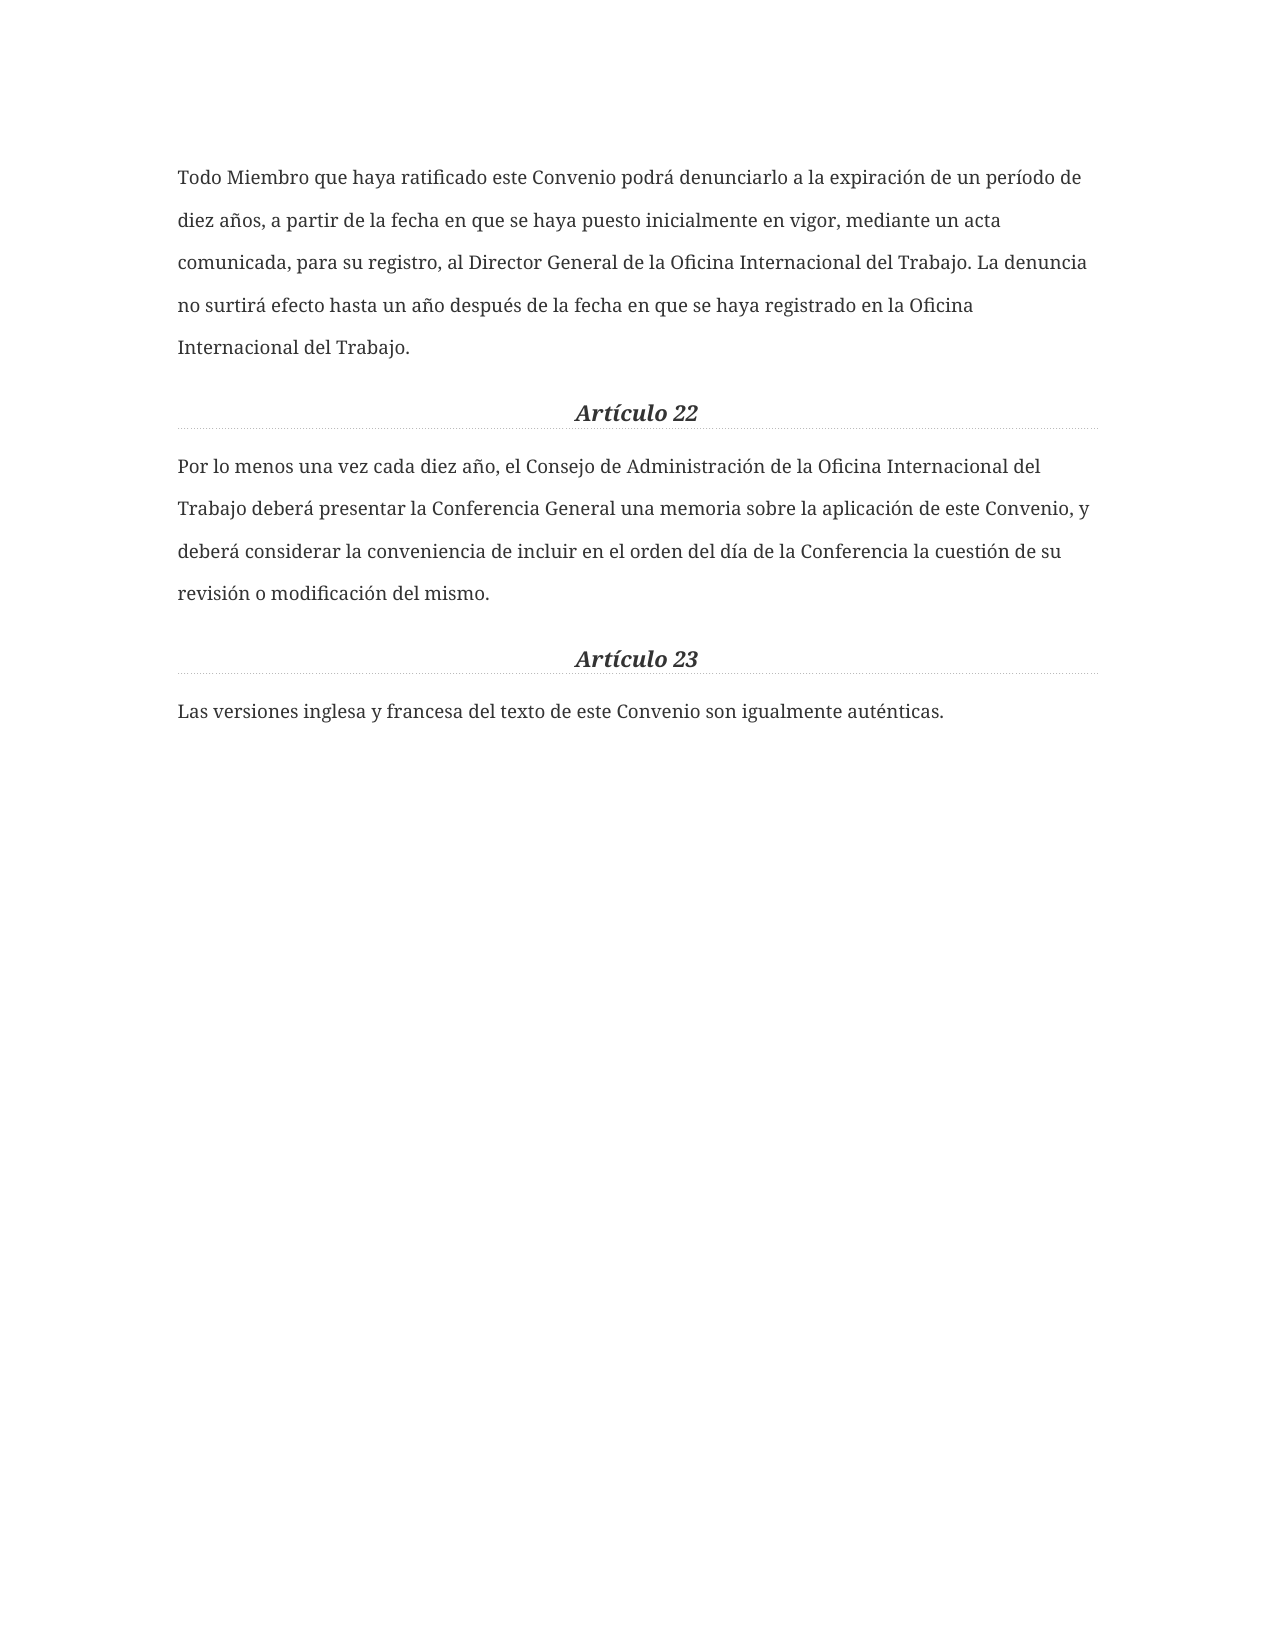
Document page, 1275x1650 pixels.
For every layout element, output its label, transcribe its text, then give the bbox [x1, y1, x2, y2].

text Las versiones inglesa y francesa del texto de este Convenio son igualmente auténticas. [177, 682, 1098, 724]
text Artículo 23 [177, 631, 1098, 674]
text Artículo 22 [177, 385, 1098, 428]
text Todo Miembro que haya ratificado este Convenio podrá denunciarlo a la expiración de un período de diez años, a partir de la fecha en que se haya puesto inicialmente en vigor, mediante un acta comunicada, para su registro, al Director General de la Oficina Internacional del Trabajo. La denuncia no surtirá efecto hasta un año después de la fecha en que se haya registrado en la Oficina Internacional del Trabajo. [177, 148, 1098, 360]
text Por lo menos una vez cada diez año, el Consejo de Administración de la Oficina Internacional del Trabajo deberá presentar la Conferencia General una memoria sobre la aplicación de este Convenio, y deberá considerar la conveniencia de incluir en el orden del día de la Conferencia la cuestión de su revisión o modificación del mismo. [177, 436, 1098, 606]
